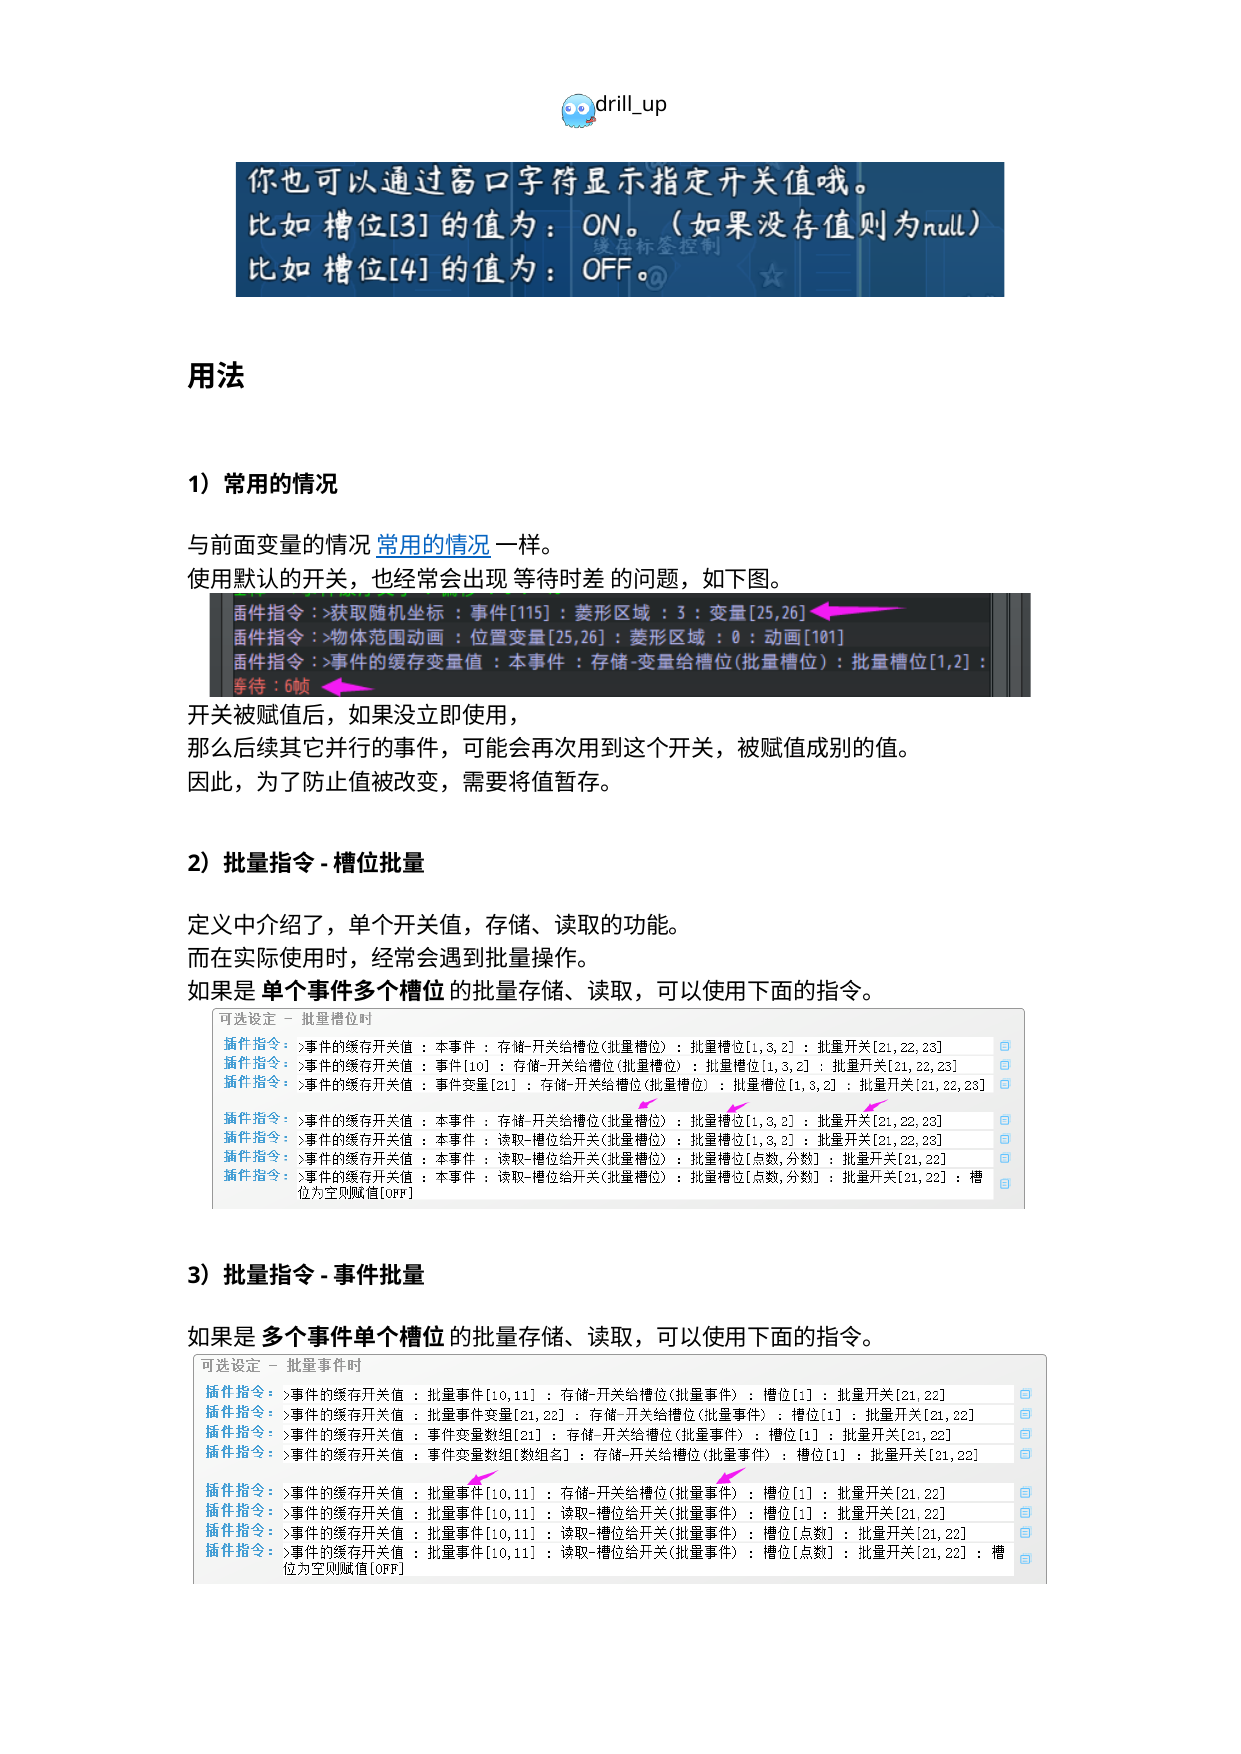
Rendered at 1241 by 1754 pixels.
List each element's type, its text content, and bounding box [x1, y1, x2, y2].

text 而在实际使用时，经常会遇到批量操作。 [187, 940, 1053, 973]
subtitle 1）常用的情况 [187, 450, 1053, 515]
text 定义中介绍了，单个开关值，存储、读取的功能。 [187, 907, 1053, 940]
picture [556, 88, 597, 130]
picture [235, 162, 1005, 297]
subtitle 2）批量指令 - 槽位批量 [187, 829, 1053, 894]
text 如果是 多个事件单个槽位 的批量存储、读取，可以使用下面的指令。 [187, 1319, 1053, 1352]
subtitle 用法 [187, 342, 1053, 407]
text 与前面变量的情况 常用的情况 一样。 [187, 527, 1053, 561]
text 使用默认的开关，也经常会出现 等待时差 的问题，如下图。 [187, 561, 1053, 594]
subtitle 3）批量指令 - 事件批量 [187, 1241, 1053, 1306]
picture [208, 1006, 1032, 1209]
text 那么后续其它并行的事件，可能会再次用到这个开关，被赋值成别的值。 [187, 730, 1053, 763]
picture [209, 593, 1031, 697]
picture [187, 1352, 1053, 1584]
text 开关被赋值后，如果没立即使用， [187, 697, 1053, 730]
text 如果是 单个事件多个槽位 的批量存储、读取，可以使用下面的指令。 [187, 973, 1053, 1006]
text 因此，为了防止值被改变，需要将值暂存。 [187, 763, 1053, 797]
